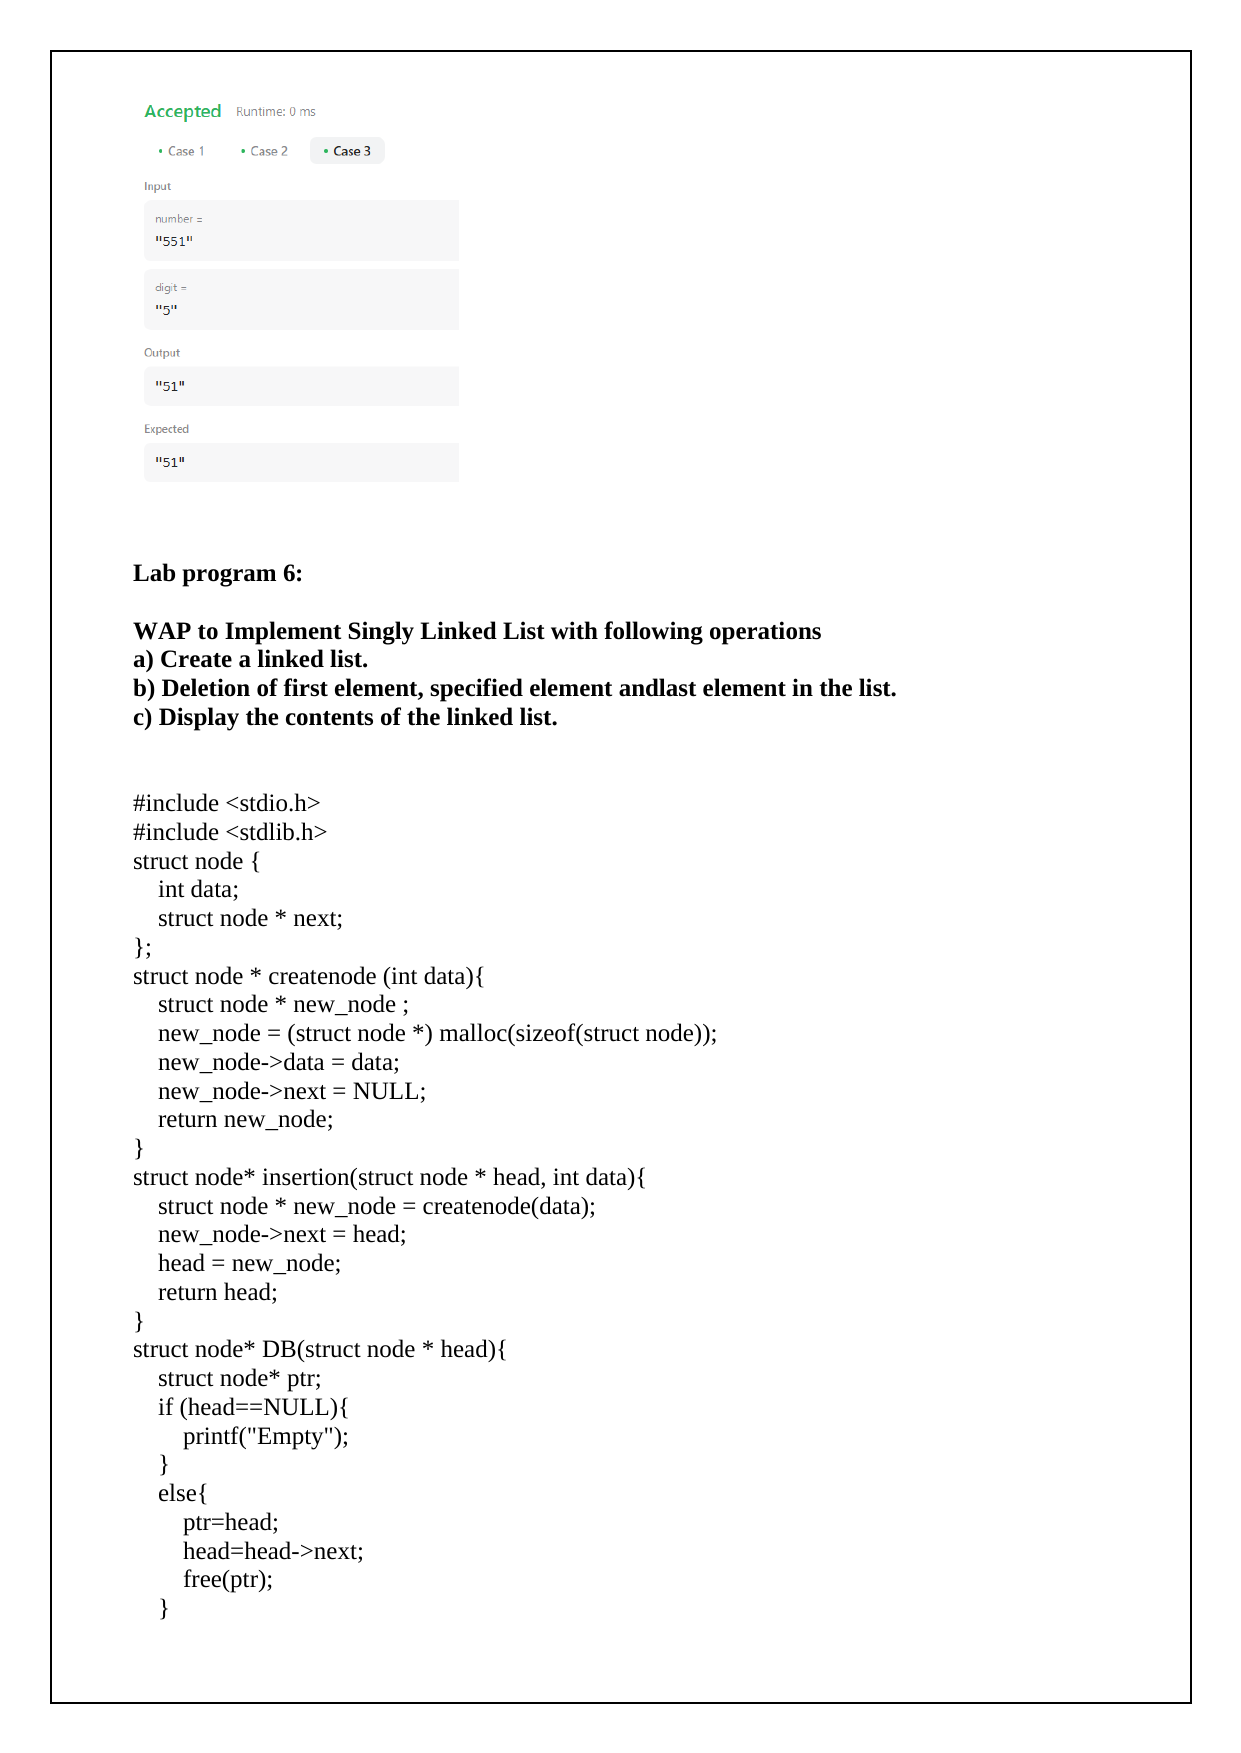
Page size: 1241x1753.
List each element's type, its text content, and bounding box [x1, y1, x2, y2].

text printf("Empty"); [133, 1421, 1093, 1449]
text struct node * next; [133, 903, 1093, 932]
text } [133, 1133, 1093, 1162]
text #include <stdlib.h> [133, 817, 1093, 846]
text if (head==NULL){ [133, 1392, 1093, 1421]
text Lab program 6: [133, 558, 1093, 587]
text int data; [133, 874, 1093, 903]
picture [132, 88, 459, 501]
text free(ptr); [133, 1564, 1093, 1593]
text head=head->next; [133, 1536, 1093, 1564]
text new_node = (struct node *) malloc(sizeof(struct node)); [133, 1018, 1093, 1047]
text }; [133, 932, 1093, 961]
text return new_node; [133, 1104, 1093, 1133]
text struct node * new_node = createnode(data); [133, 1191, 1093, 1219]
text a) Create a linked list. [133, 644, 1093, 673]
text ptr=head; [133, 1507, 1093, 1536]
text } [133, 1306, 1093, 1334]
text struct node * createnode (int data){ [133, 961, 1093, 989]
text else{ [133, 1478, 1093, 1507]
text struct node { [133, 846, 1093, 874]
text } [133, 1593, 1093, 1622]
text return head; [133, 1277, 1093, 1306]
text head = new_node; [133, 1248, 1093, 1277]
text #include <stdio.h> [133, 788, 1093, 817]
text WAP to Implement Singly Linked List with following operations [133, 616, 1093, 644]
text struct node * new_node ; [133, 989, 1093, 1018]
text } [133, 1449, 1093, 1478]
text struct node* insertion(struct node * head, int data){ [133, 1162, 1093, 1191]
text struct node* DB(struct node * head){ [133, 1334, 1093, 1363]
text new_node->next = NULL; [133, 1076, 1093, 1104]
text b) Deletion of first element, specified element andlast element in the list. [133, 673, 1093, 702]
text c) Display the contents of the linked list. [133, 702, 1093, 731]
text struct node* ptr; [133, 1363, 1093, 1392]
text new_node->data = data; [133, 1047, 1093, 1076]
text new_node->next = head; [133, 1219, 1093, 1248]
